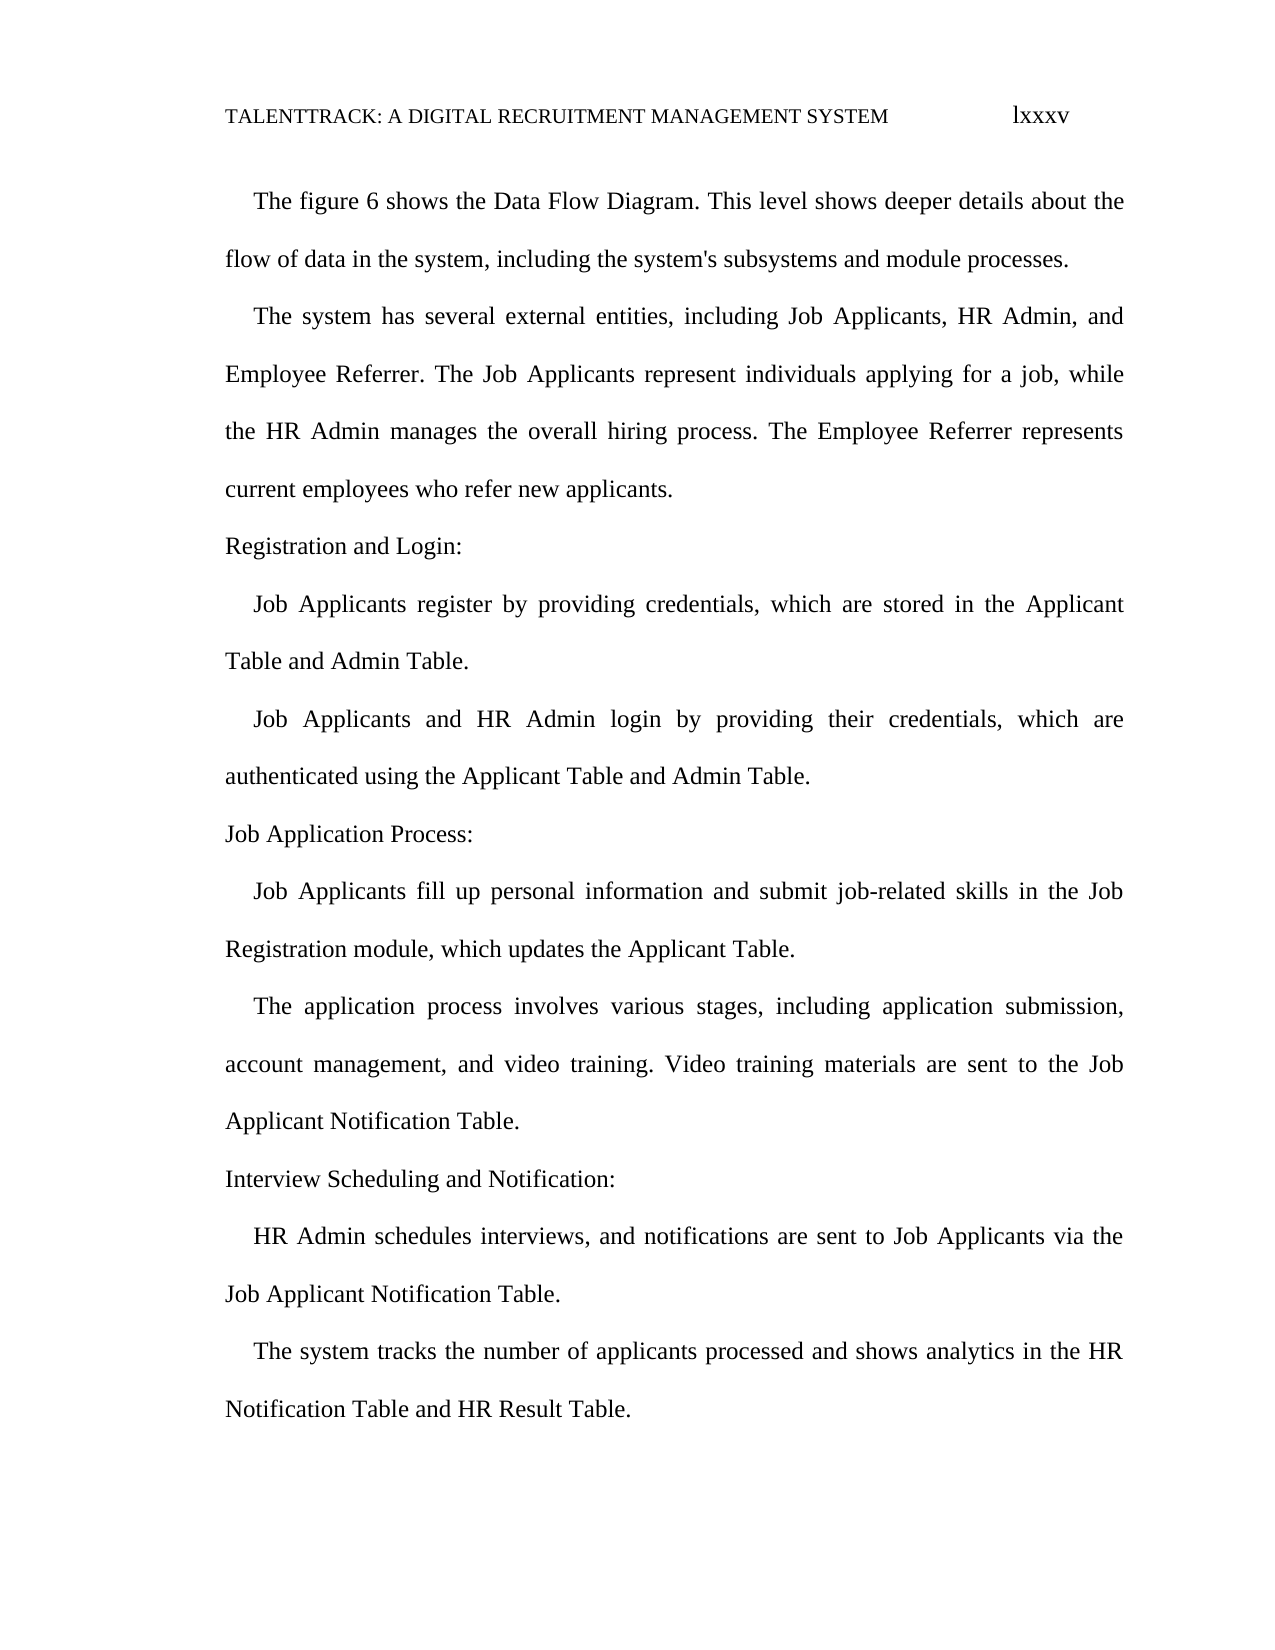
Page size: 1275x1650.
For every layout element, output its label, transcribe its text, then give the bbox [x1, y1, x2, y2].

text Job Applicants fill up personal information and submit job-related skills in the Job Registration module, which updates the Applicant Table. [225, 876, 1125, 962]
text Job Applicants and HR Admin login by providing their credentials, which are authenticated using the Applicant Table and Admin Table. [225, 704, 1125, 790]
text The figure 6 shows the Data Flow Diagram. This level shows deeper details about the flow of data in the system, including the system's subsystems and module processes. [225, 186, 1125, 272]
text Registration and Login: [225, 531, 1125, 560]
text Job Applicants register by providing credentials, which are stored in the Applicant Table and Admin Table. [225, 589, 1125, 675]
text Job Application Process: [225, 819, 1125, 847]
text Interview Scheduling and Notification: [225, 1164, 1125, 1192]
text The system has several external entities, including Job Applicants, HR Admin, and Employee Referrer. The Job Applicants represent individuals applying for a job, while the HR Admin manages the overall hiring process. The Employee Referrer represents current employees who refer new applicants. [225, 301, 1125, 502]
text HR Admin schedules interviews, and notifications are sent to Job Applicants via the Job Applicant Notification Table. [225, 1221, 1125, 1307]
text The system tracks the number of applicants processed and shows analytics in the HR Notification Table and HR Result Table. [225, 1336, 1125, 1422]
text The application process involves various stages, including application submission, account management, and video training. Video training materials are sent to the Job Applicant Notification Table. [225, 991, 1125, 1135]
